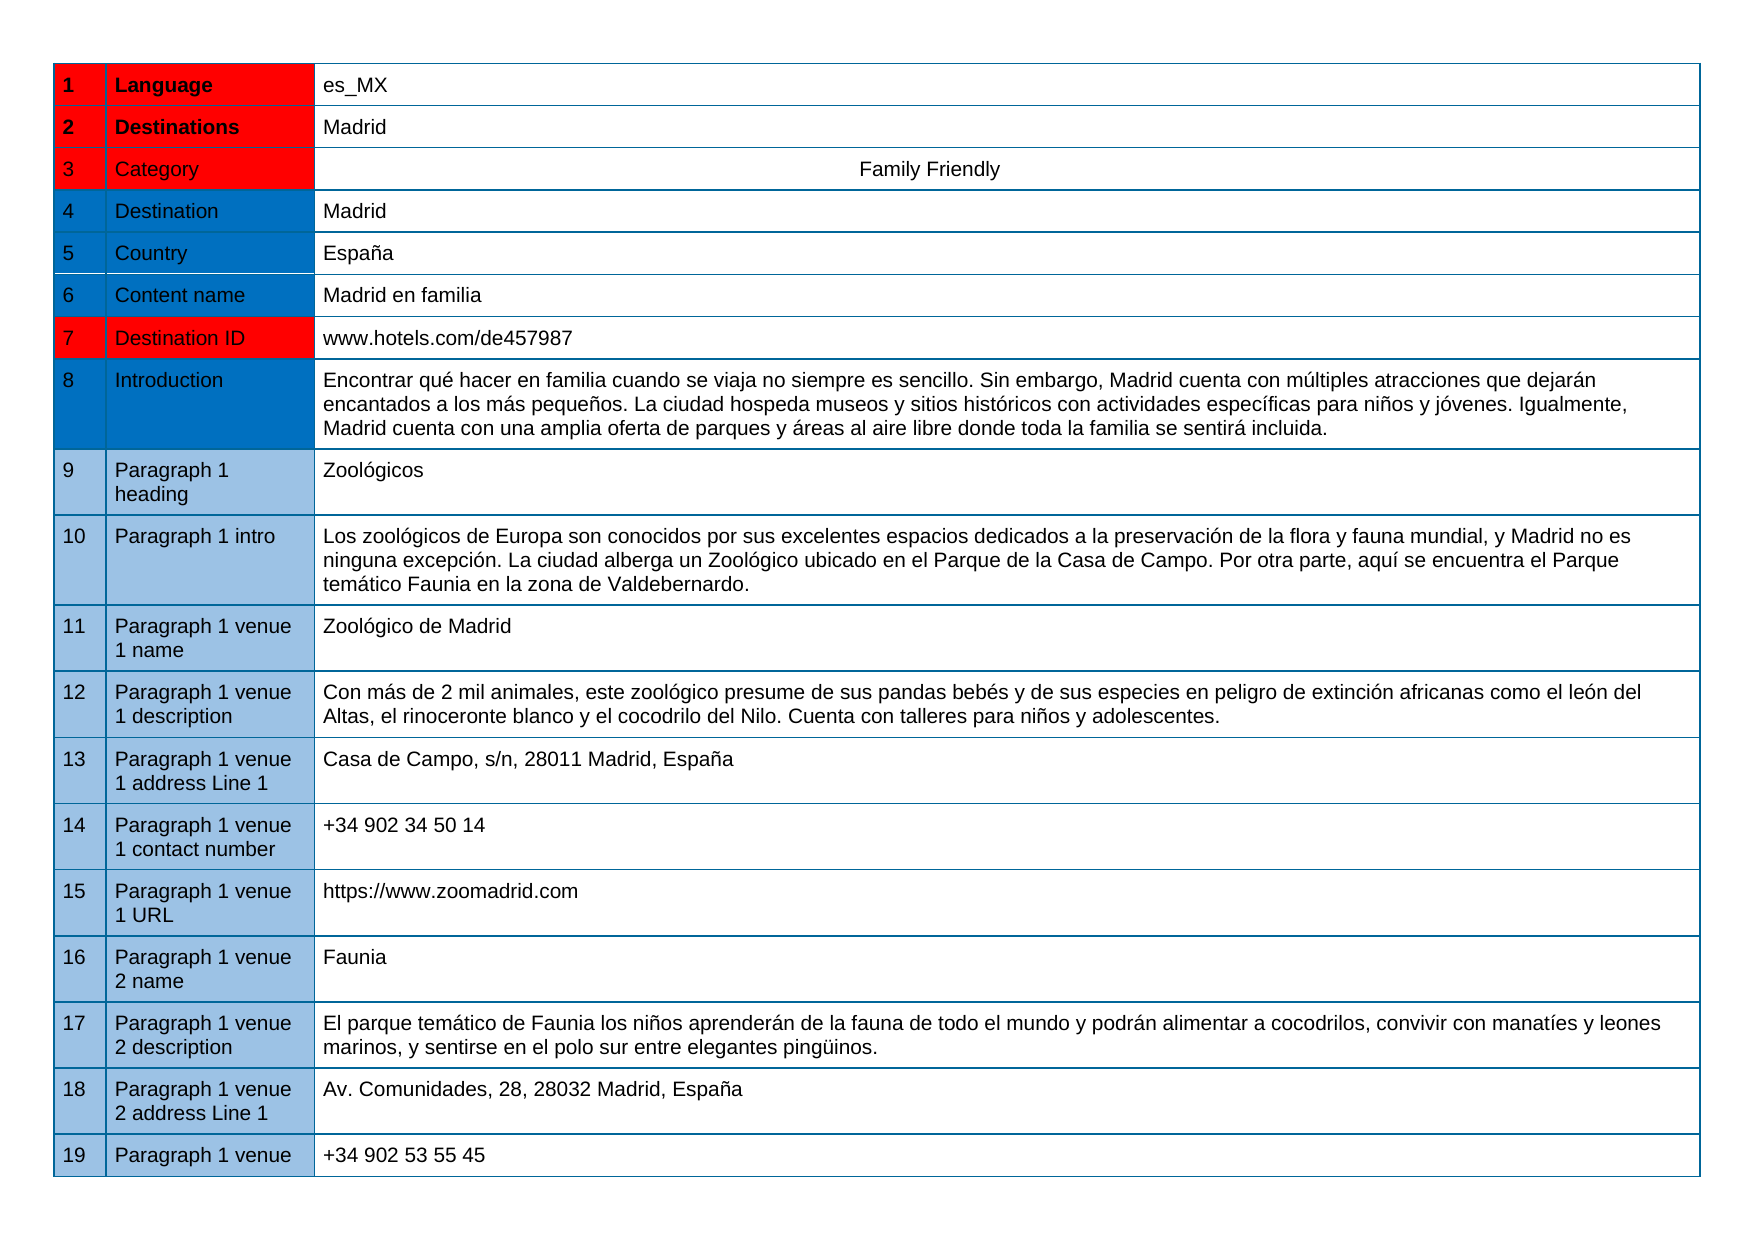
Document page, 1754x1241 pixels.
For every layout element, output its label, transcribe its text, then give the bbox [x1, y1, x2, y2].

table_cell 7 [55, 317, 105, 358]
table_cell 17 [55, 1003, 105, 1067]
table_cell Destination ID [107, 317, 314, 358]
table_header Language [107, 64, 314, 105]
table_cell Paragraph 1 venue 1 URL [107, 870, 314, 935]
table_cell 13 [55, 738, 105, 803]
table_cell Paragraph 1 venue 1 description [107, 672, 314, 736]
table_cell 8 [55, 360, 105, 448]
table_cell Paragraph 1 venue 2 name [107, 937, 314, 1001]
table_cell Los zoológicos de Europa son conocidos por sus excelentes espacios dedicados a la preservación de la flora y fauna mundial, y Madrid no es ninguna excepción. La ciudad alberga un Zoológico ubicado en el Parque de la Casa de Campo. Por otra parte, aquí se encuentra el Parque temático Faunia en la zona de Valdebernardo. [315, 516, 1699, 604]
table_cell Destination [107, 191, 314, 231]
table_cell Casa de Campo, s/n, 28011 Madrid, España [315, 738, 1699, 803]
table_cell 19 [55, 1135, 105, 1176]
table_cell Madrid en familia [315, 275, 1699, 316]
table_cell 5 [55, 233, 105, 273]
table_cell El parque temático de Faunia los niños aprenderán de la fauna de todo el mundo y podrán alimentar a cocodrilos, convivir con manatíes y leones marinos, y sentirse en el polo sur entre elegantes pingüinos. [315, 1003, 1699, 1067]
table_cell 16 [55, 937, 105, 1001]
table_cell 10 [55, 516, 105, 604]
table_cell Introduction [107, 360, 314, 448]
table_cell 11 [55, 606, 105, 670]
table_cell 6 [55, 275, 105, 316]
table_header 1 [55, 64, 105, 105]
table_cell Paragraph 1 venue 1 contact number [107, 804, 314, 869]
table_cell Zoológico de Madrid [315, 606, 1699, 670]
table_cell Faunia [315, 937, 1699, 1001]
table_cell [107, 1135, 314, 1176]
table_cell Category [107, 148, 314, 189]
table_cell Family Friendly [315, 148, 1699, 189]
table_cell 12 [55, 672, 105, 736]
table_cell Paragraph 1 venue 1 name [107, 606, 314, 670]
table_cell 4 [55, 191, 105, 231]
table_cell Zoológicos [315, 450, 1699, 514]
table_cell Country [107, 233, 314, 273]
table_cell 14 [55, 804, 105, 869]
table_cell Con más de 2 mil animales, este zoológico presume de sus pandas bebés y de sus especies en peligro de extinción africanas como el león del Altas, el rinoceronte blanco y el cocodrilo del Nilo. Cuenta con talleres para niños y adolescentes. [315, 672, 1699, 736]
table_cell Destinations [107, 106, 314, 147]
table_cell +34 902 34 50 14 [315, 804, 1699, 869]
table_cell Av. Comunidades, 28, 28032 Madrid, España [315, 1069, 1699, 1133]
table_cell +34 902 53 55 45 [315, 1135, 1699, 1176]
table_cell Paragraph 1 venue 1 address Line 1 [107, 738, 314, 803]
table_cell 18 [55, 1069, 105, 1133]
table_header es_MX [315, 64, 1699, 105]
table_cell 9 [55, 450, 105, 514]
table_cell Paragraph 1 heading [107, 450, 314, 514]
table_cell 2 [55, 106, 105, 147]
table_cell Encontrar qué hacer en familia cuando se viaja no siempre es sencillo. Sin embargo, Madrid cuenta con múltiples atracciones que dejarán encantados a los más pequeños. La ciudad hospeda museos y sitios históricos con actividades específicas para niños y jóvenes. Igualmente, Madrid cuenta con una amplia oferta de parques y áreas al aire libre donde toda la familia se sentirá incluida. [315, 360, 1699, 448]
table_cell www.hotels.com/de457987 [315, 317, 1699, 358]
table_cell 3 [55, 148, 105, 189]
table_cell Madrid [315, 106, 1699, 147]
table_cell Paragraph 1 intro [107, 516, 314, 604]
table_cell https://www.zoomadrid.com [315, 870, 1699, 935]
table_cell España [315, 233, 1699, 273]
table_cell Paragraph 1 venue 2 address Line 1 [107, 1069, 314, 1133]
table_cell Content name [107, 275, 314, 316]
table_cell Madrid [315, 191, 1699, 231]
table_cell 15 [55, 870, 105, 935]
table_cell Paragraph 1 venue 2 description [107, 1003, 314, 1067]
